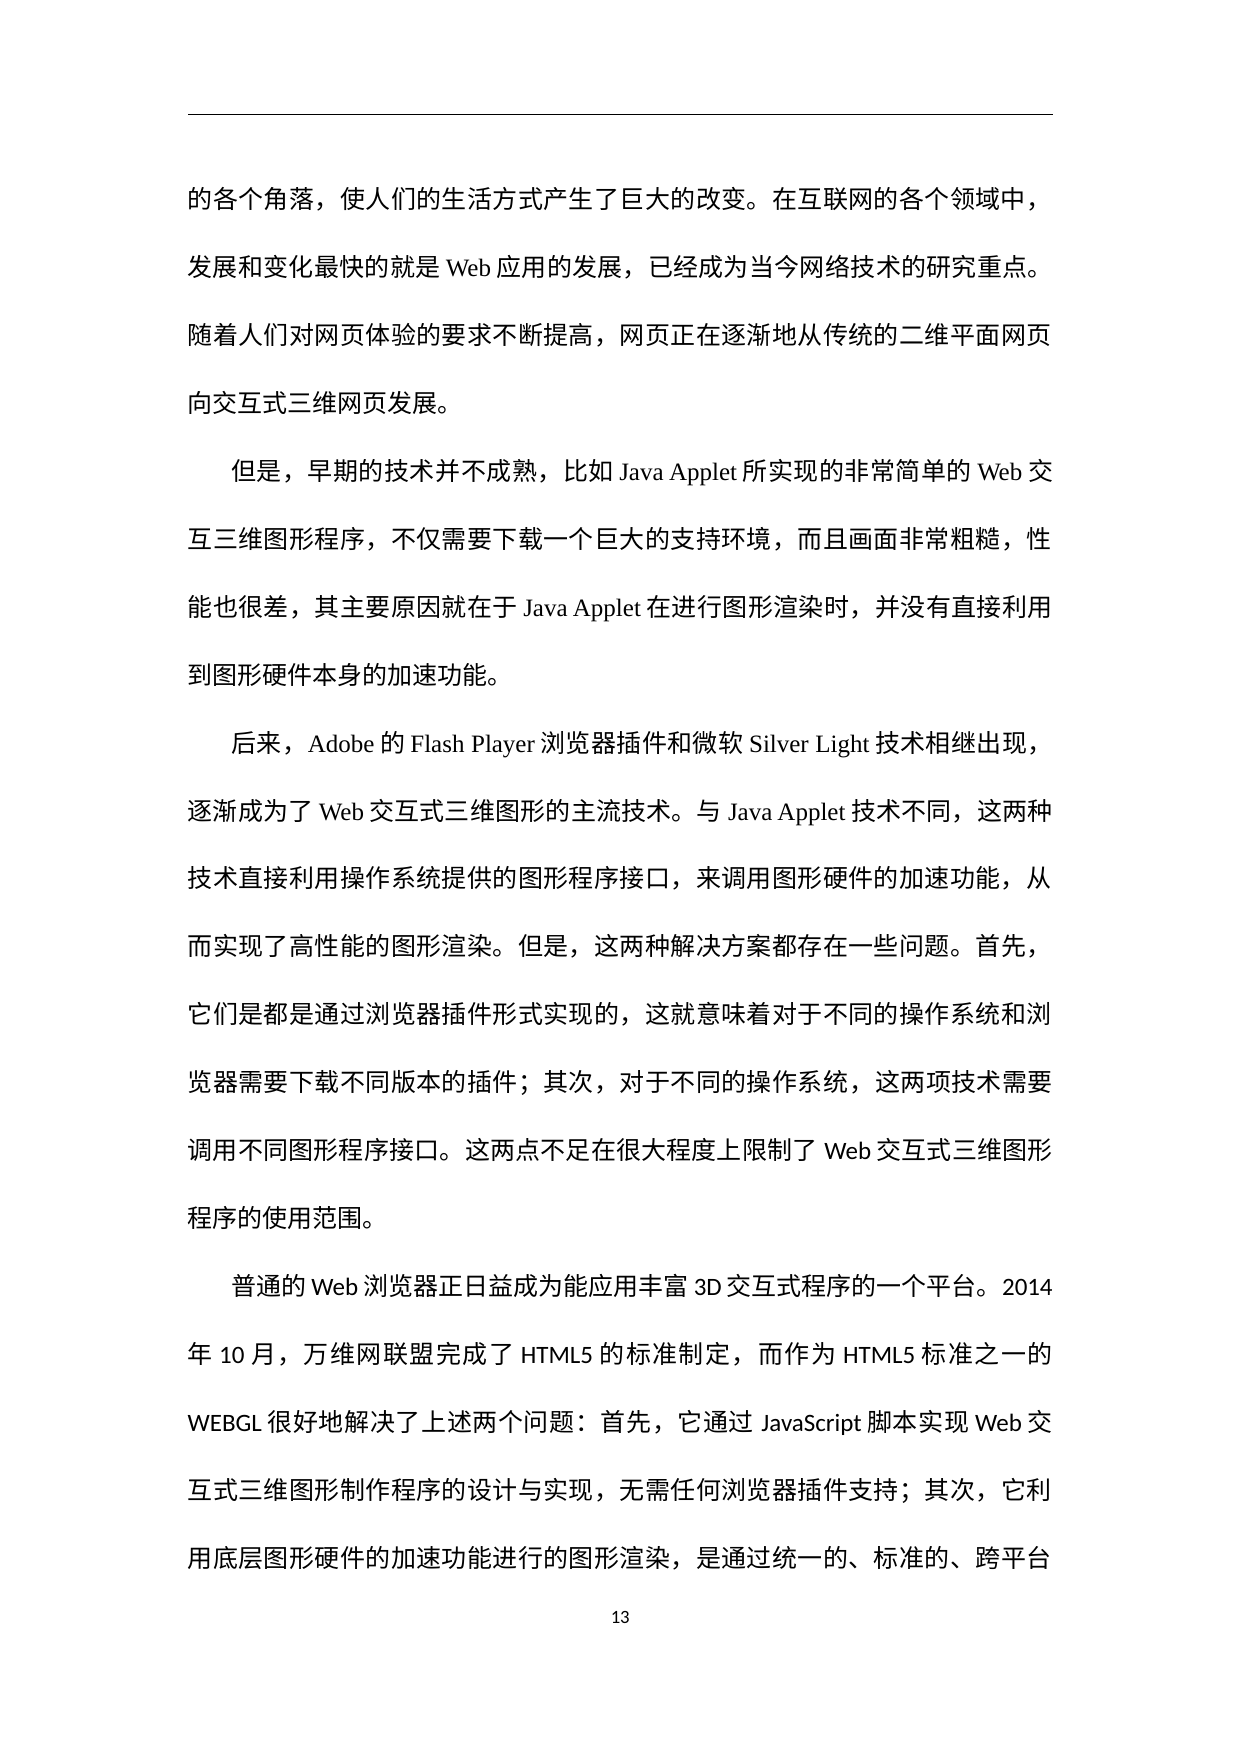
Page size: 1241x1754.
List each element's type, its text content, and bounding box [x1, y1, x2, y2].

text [187, 1251, 1053, 1590]
text 但是，早期的技术并不成熟，比如Java Applet所实现的非常简单的Web交互三维图形程序，不仅需要下载一个巨大的支持环境，而且画面非常粗糙，性能也很差，其主要原因就在于Java Applet在进行图形渲染时，并没有直接利用到图形硬件本身的加速功能。 [187, 436, 1053, 707]
text 后来，Adobe的Flash Player浏览器插件和微软Silver Light技术相继出现，逐渐成为了Web交互式三维图形的主流技术。与Java Applet技术不同，这两种技术直接利用操作系统提供的图形程序接口，来调用图形硬件的加速功能，从而实现了高性能的图形渲染。但是，这两种解决方案都存在一些问题。首先，它们是都是通过浏览器插件形式实现的，这就意味着对于不同的操作系统和浏览器需要下载不同版本的插件；其次，对于不同的操作系统，这两项技术需要调用不同图形程序接口。这两点不足在很大程度上限制了Web交互式三维图形程序的使用范围。 [187, 707, 1053, 1251]
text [187, 164, 1053, 436]
